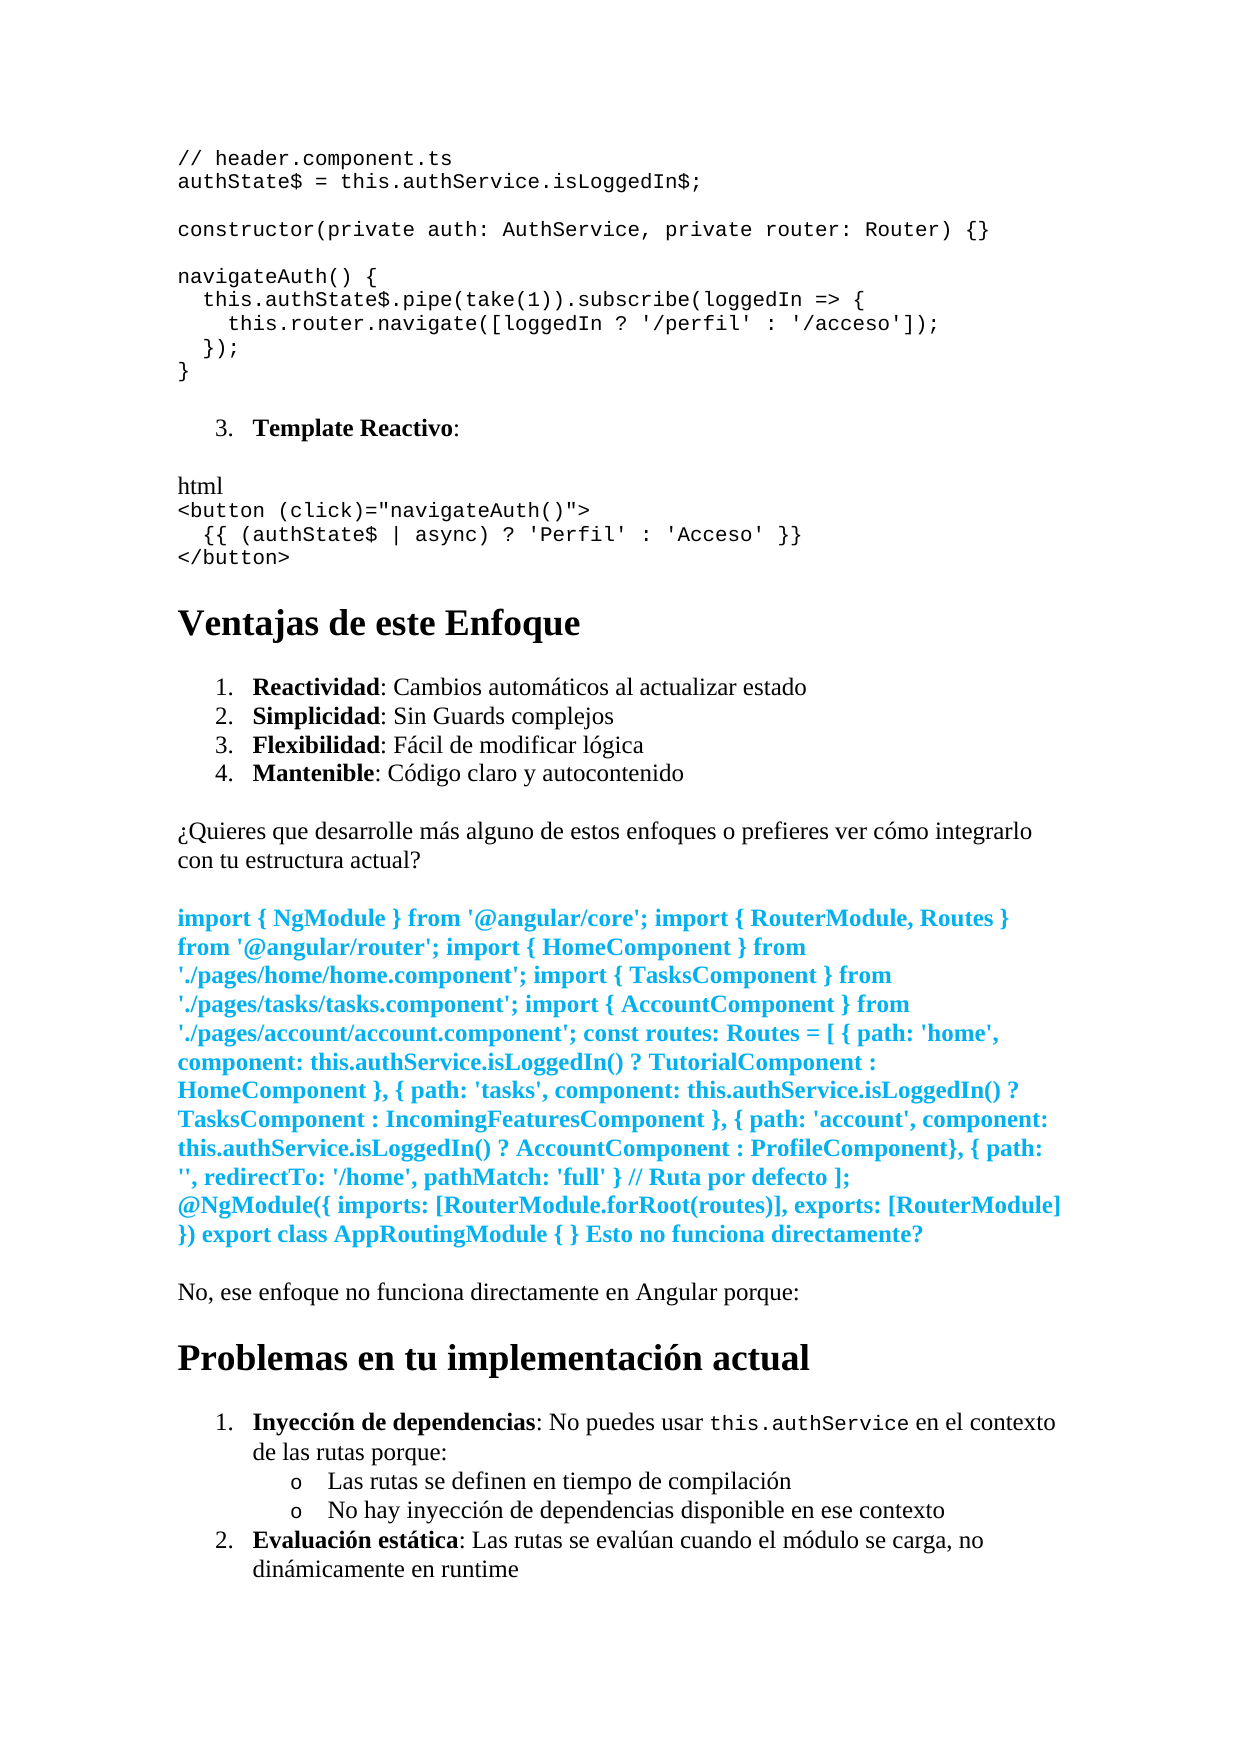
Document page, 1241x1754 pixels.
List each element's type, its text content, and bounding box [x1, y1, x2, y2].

text ¿Quieres que desarrolle más alguno de estos enfoques o prefieres ver cómo integrarlo con tu estructura actual? [177, 816, 1063, 874]
list Evaluación estática: Las rutas se evalúan cuando el módulo se carga, no dinámicamente en runtime [215, 1525, 1063, 1582]
text import { NgModule } from '@angular/core'; import { RouterModule, Routes } from '@angular/router'; import { HomeComponent } from './pages/home/home.component'; import { TasksComponent } from './pages/tasks/tasks.component'; import { AccountComponent } from './pages/account/account.component'; const routes: Routes = [ { path: 'home', component: this.authService.isLoggedIn() ? TutorialComponent : HomeComponent }, { path: 'tasks', component: this.authService.isLoggedIn() ? TasksComponent : IncomingFeaturesComponent }, { path: 'account', component: this.authService.isLoggedIn() ? AccountComponent : ProfileComponent}, { path: '', redirectTo: '/home', pathMatch: 'full' } // Ruta por defecto ]; @NgModule({ imports: [RouterModule.forRoot(routes)], exports: [RouterModule] }) export class AppRoutingModule { } Esto no funciona directamente? [177, 903, 1063, 1248]
text html [177, 471, 1063, 500]
list Simplicidad: Sin Guards complejos [215, 701, 1063, 730]
text <button (click)="navigateAuth()"> [177, 500, 1063, 523]
list Template Reactivo: [215, 413, 1063, 442]
text </button> [177, 547, 1063, 571]
list Mantenible: Código claro y autocontenido [215, 758, 1063, 787]
text Ventajas de este Enfoque [177, 600, 1063, 643]
text } [177, 360, 1063, 384]
text {{ (authState$ | async) ? 'Perfil' : 'Acceso' }} [177, 523, 1063, 547]
list Flexibilidad: Fácil de modificar lógica [215, 730, 1063, 758]
text Problemas en tu implementación actual [177, 1335, 1063, 1378]
list Inyección de dependencias: No puedes usar this.authService en el contexto de las rutas porque: [215, 1407, 1063, 1466]
text this.authState$.pipe(take(1)).subscribe(loggedIn => { [177, 289, 1063, 313]
list No hay inyección de dependencias disponible en ese contexto [290, 1495, 1063, 1525]
text constructor(private auth: AuthService, private router: Router) {} [177, 218, 1063, 242]
text }); [177, 337, 1063, 360]
text authState$ = this.authService.isLoggedIn$; [177, 171, 1063, 195]
list Las rutas se definen en tiempo de compilación [290, 1466, 1063, 1495]
text navigateAuth() { [177, 266, 1063, 289]
list Reactividad: Cambios automáticos al actualizar estado [215, 672, 1063, 701]
text this.router.navigate([loggedIn ? '/perfil' : '/acceso']); [177, 313, 1063, 337]
text No, ese enfoque no funciona directamente en Angular porque: [177, 1277, 1063, 1306]
text // header.component.ts [177, 148, 1063, 171]
